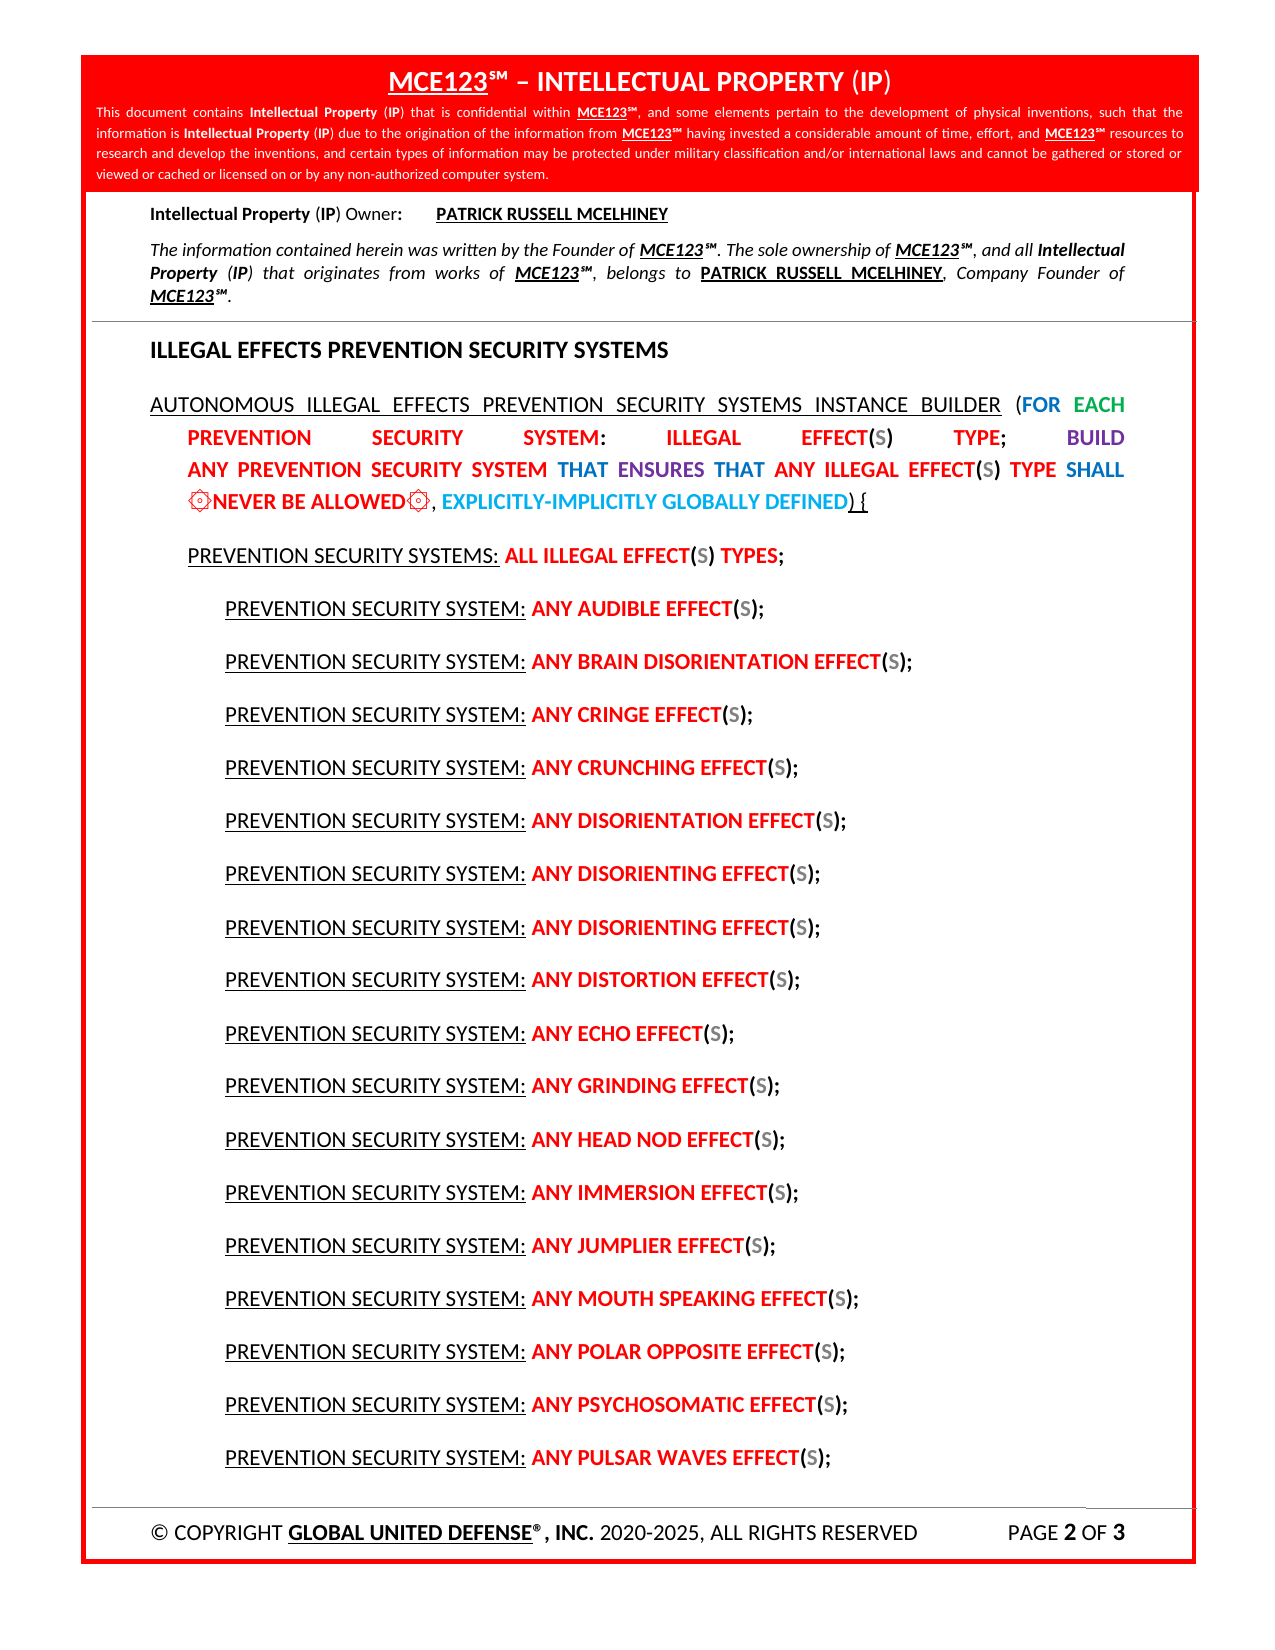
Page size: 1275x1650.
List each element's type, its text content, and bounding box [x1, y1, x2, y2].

text ILLEGAL EFFECTS PREVENTION SECURITY SYSTEMS [150, 335, 1125, 365]
text PREVENTION SECURITY SYSTEM: ANY CRUNCHING EFFECT(S); [225, 753, 1125, 782]
text PREVENTION SECURITY SYSTEM: ANY PSYCHOSOMATIC EFFECT(S); [225, 1390, 1125, 1418]
text AUTONOMOUS ILLEGAL EFFECTS PREVENTION SECURITY SYSTEMS INSTANCE BUILDER (FOR EACH PREVENTION SECURITY SYSTEM: ILLEGAL EFFECT(S) TYPE; BUILD ANY PREVENTION SECURITY SYSTEM THAT ENSURES THAT ANY ILLEGAL EFFECT(S) TYPE SHALL ۞NEVER BE ALLOWED۞, EXPLICITLY-IMPLICITLY GLOBALLY DEFINED) { [150, 391, 1125, 516]
text PREVENTION SECURITY SYSTEM: ANY CRINGE EFFECT(S); [225, 701, 1125, 728]
text PREVENTION SECURITY SYSTEM: ANY DISTORTION EFFECT(S); [225, 966, 1125, 994]
text PREVENTION SECURITY SYSTEM: ANY BRAIN DISORIENTATION EFFECT(S); [225, 647, 1125, 676]
text PREVENTION SECURITY SYSTEM: ANY JUMPLIER EFFECT(S); [225, 1231, 1125, 1259]
text PREVENTION SECURITY SYSTEM: ANY POLAR OPPOSITE EFFECT(S); [225, 1337, 1125, 1365]
text PREVENTION SECURITY SYSTEM: ANY HEAD NOD EFFECT(S); [225, 1125, 1125, 1153]
text PREVENTION SECURITY SYSTEM: ANY IMMERSION EFFECT(S); [225, 1178, 1125, 1206]
text PREVENTION SECURITY SYSTEM: ANY DISORIENTING EFFECT(S); [225, 913, 1125, 941]
text PREVENTION SECURITY SYSTEM: ANY PULSAR WAVES EFFECT(S); [225, 1443, 1125, 1471]
text PREVENTION SECURITY SYSTEM: ANY DISORIENTATION EFFECT(S); [225, 807, 1125, 834]
text PREVENTION SECURITY SYSTEM: ANY GRINDING EFFECT(S); [225, 1072, 1125, 1100]
text PREVENTION SECURITY SYSTEM: ANY DISORIENTING EFFECT(S); [225, 859, 1125, 888]
text PREVENTION SECURITY SYSTEM: ANY ECHO EFFECT(S); [225, 1019, 1125, 1047]
text PREVENTION SECURITY SYSTEM: ANY AUDIBLE EFFECT(S); [225, 594, 1125, 622]
text PREVENTION SECURITY SYSTEM: ANY MOUTH SPEAKING EFFECT(S); [225, 1284, 1125, 1312]
text PREVENTION SECURITY SYSTEMS: ALL ILLEGAL EFFECT(S) TYPES; [187, 541, 1125, 569]
